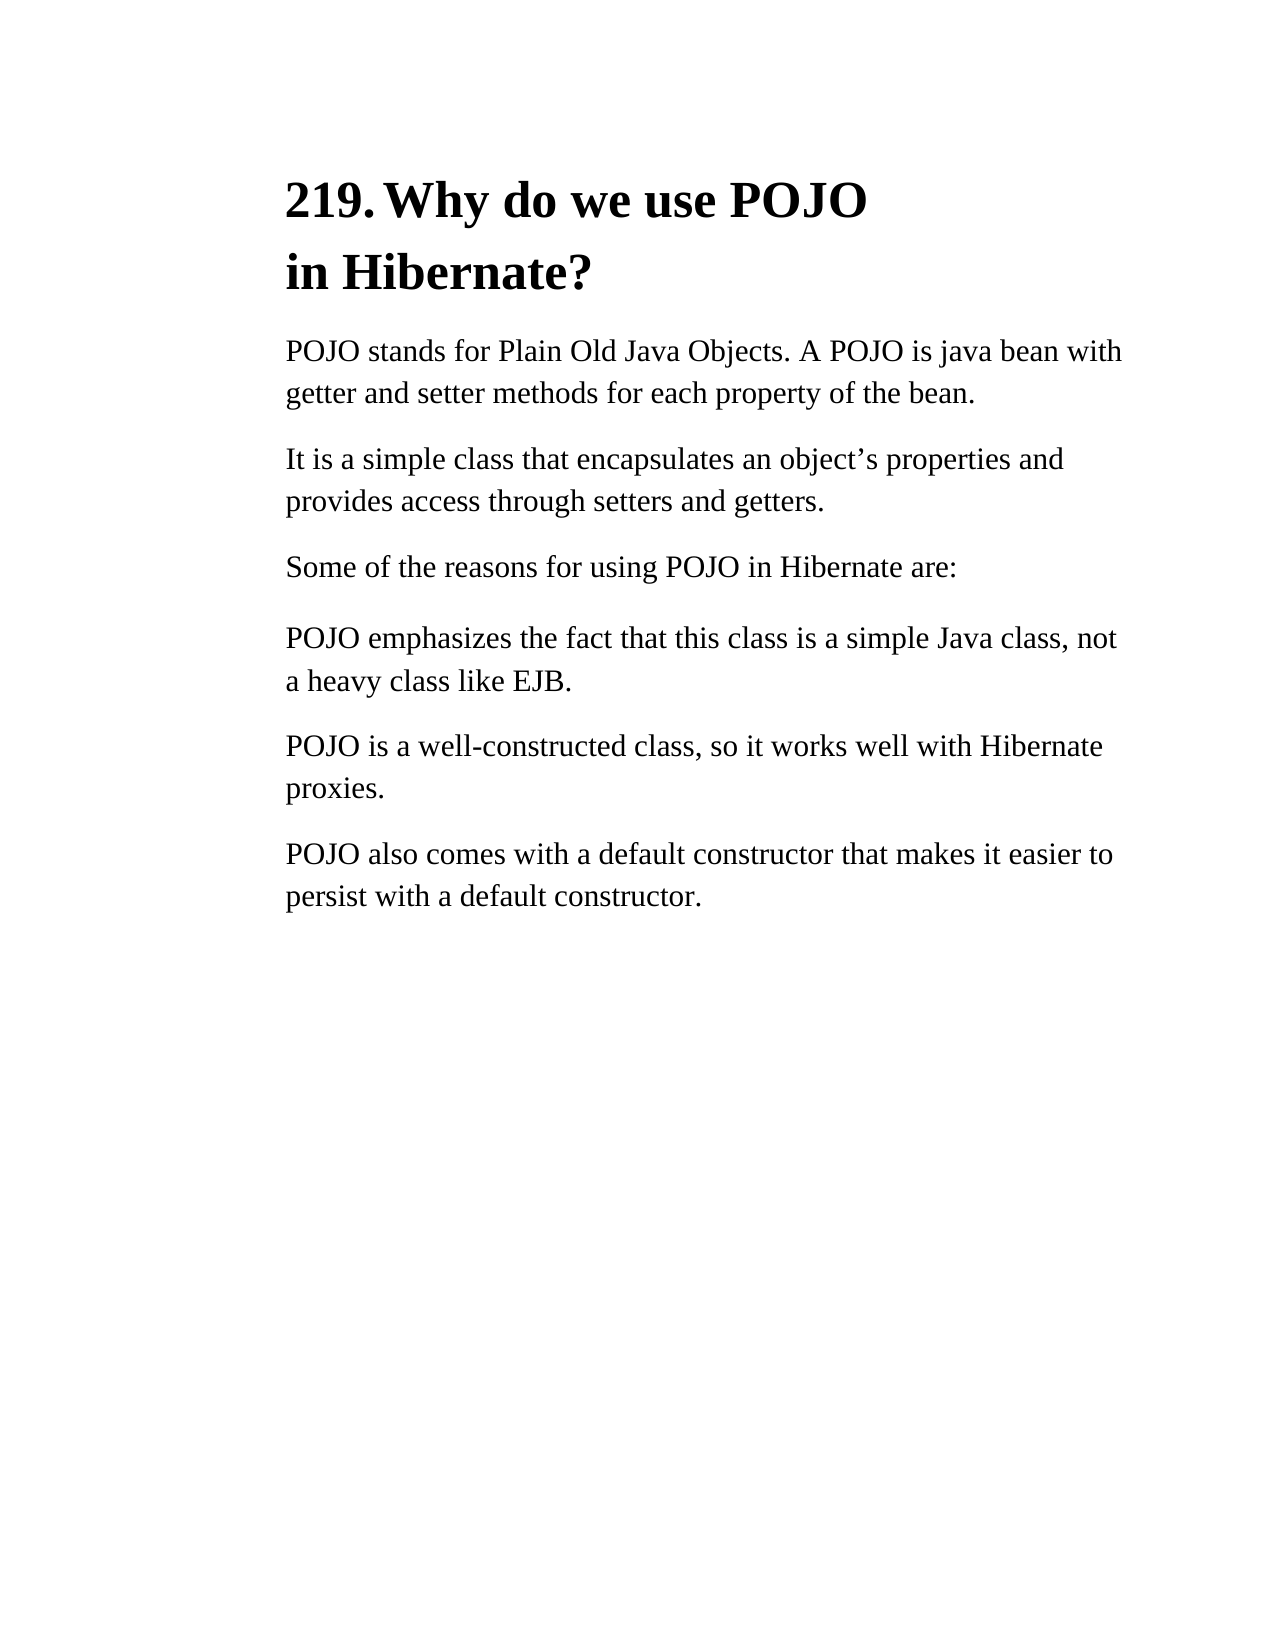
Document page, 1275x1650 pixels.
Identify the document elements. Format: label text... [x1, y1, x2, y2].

text POJO is a well-constructed class, so it works well with Hibernate proxies. [285, 727, 1125, 805]
text POJO emphasizes the fact that this class is a simple Java class, not a heavy class like EJB. [285, 620, 1125, 698]
text It is a simple class that encapsulates an object’s properties and provides access through setters and getters. [285, 440, 1125, 518]
text Some of the reasons for using POJO in Hibernate are: [285, 548, 1125, 584]
text POJO also comes with a default constructor that makes it easier to persist with a default constructor. [285, 835, 1125, 913]
text POJO stands for Plain Old Java Objects. A POJO is java bean with getter and setter methods for each property of the bean. [285, 333, 1125, 411]
list Why do we use POJO in Hibernate? [284, 169, 912, 301]
